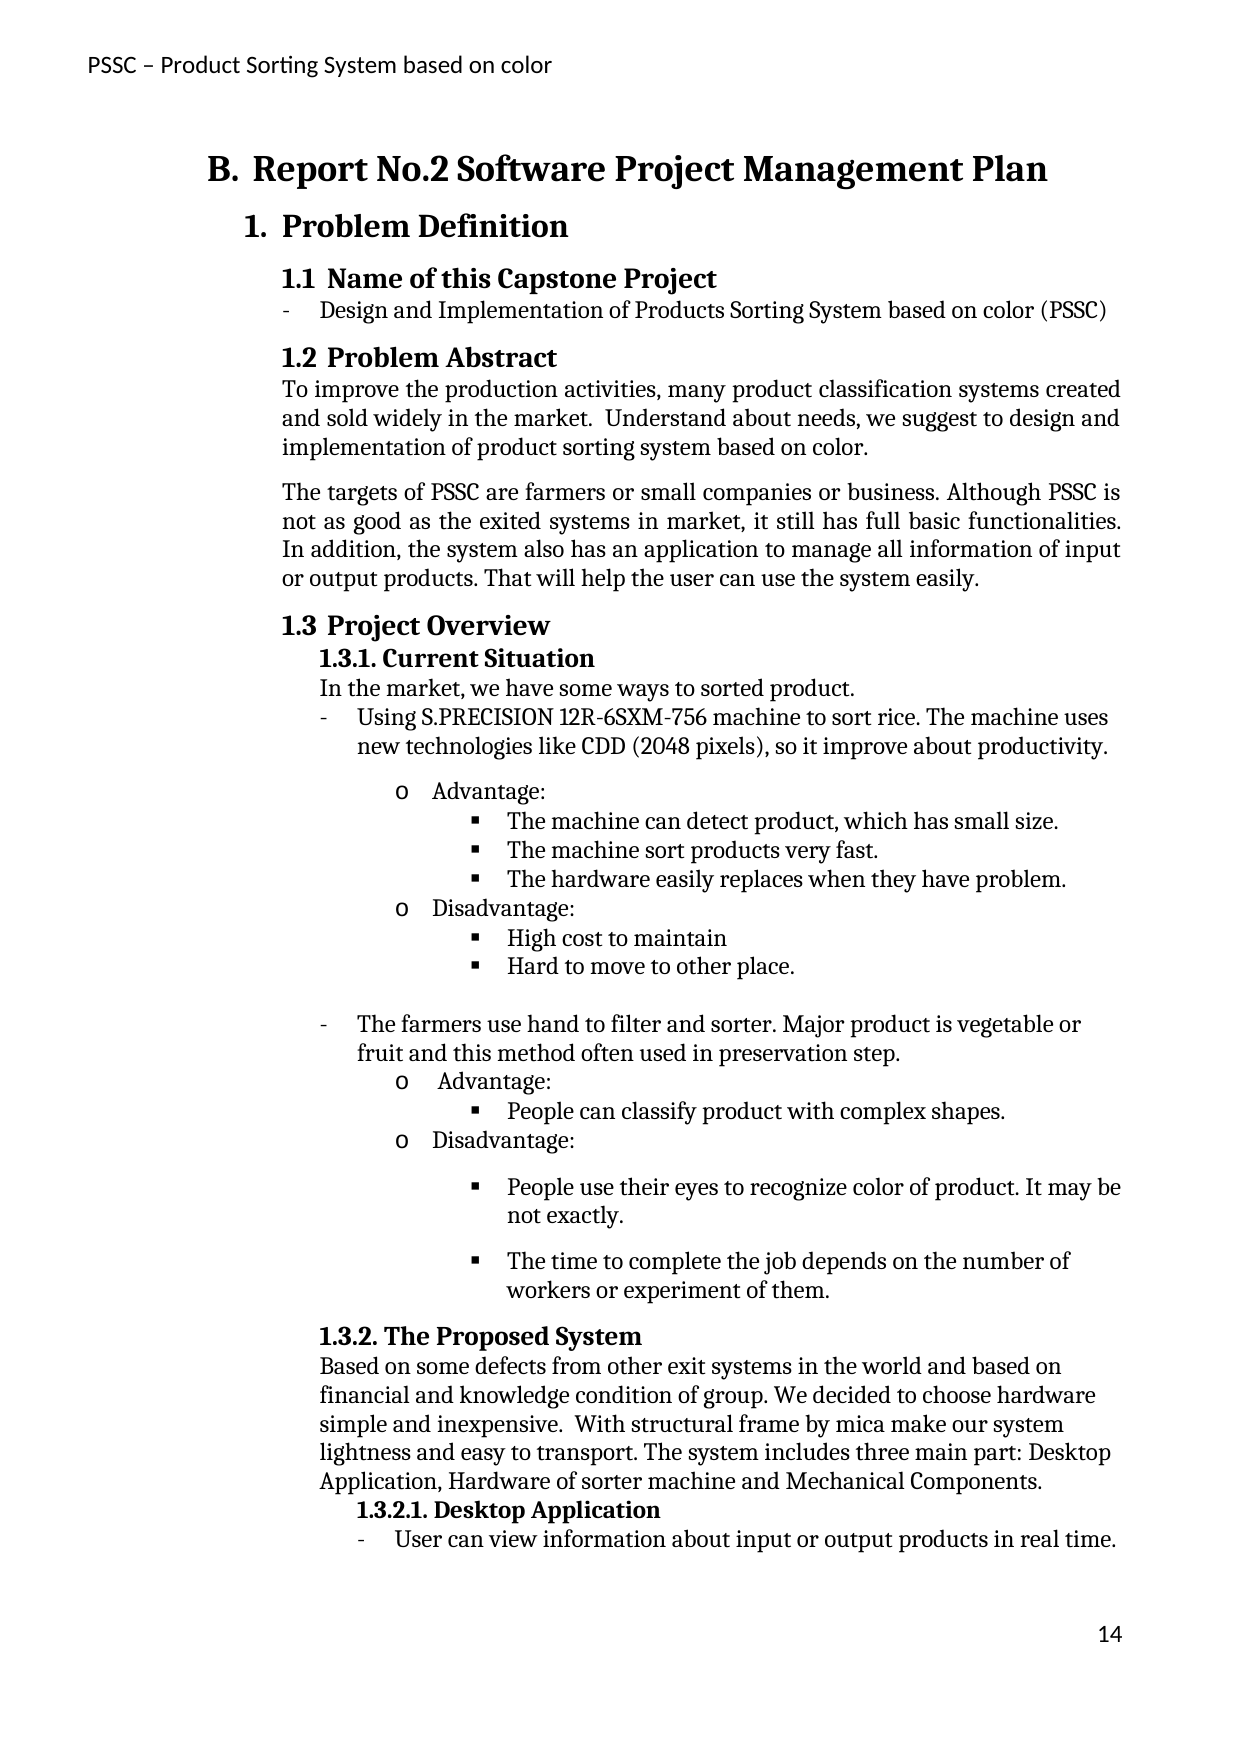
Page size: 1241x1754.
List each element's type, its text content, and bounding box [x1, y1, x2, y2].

list Hard to move to other place. [469, 952, 1122, 981]
list Design and Implementation of Products Sorting System based on color (PSSC) [282, 296, 1122, 325]
list People use their eyes to recognize color of product. It may be not exactly. [469, 1173, 1122, 1230]
list Project Overview [282, 609, 1122, 643]
list Advantage: [394, 1067, 1122, 1097]
list The targets of PSSC are farmers or small companies or business. Although PSSC is not as good as the exited systems in market, it still has full basic functionalities. In addition, the system also has an application to manage all information of input or output products. That will help the user can use the system easily. [282, 478, 1122, 593]
list Problem Definition [244, 207, 1122, 246]
list Advantage: [394, 777, 1122, 807]
list Name of this Capstone Project [282, 262, 1122, 296]
list In the market, we have some ways to sorted product. [319, 674, 1122, 703]
list Report No.2 Software Project Management Plan [207, 148, 1122, 191]
list User can view information about input or output products in real time. [357, 1524, 1122, 1553]
list Desktop Application [357, 1496, 1122, 1524]
list The time to complete the job depends on the number of workers or experiment of them. [469, 1247, 1122, 1304]
list To improve the production activities, many product classification systems created and sold widely in the market. Understand about needs, we suggest to design and implementation of product sorting system based on color. [282, 375, 1122, 461]
list Disadvantage: [394, 893, 1122, 923]
list Problem Abstract [282, 341, 1122, 375]
list The farmers use hand to filter and sorter. Major product is vegetable or fruit and this method often used in preservation step. [319, 1010, 1122, 1067]
list High cost to maintain [469, 923, 1122, 952]
list People can classify product with complex shapes. [469, 1097, 1122, 1126]
list The Proposed System [319, 1321, 1122, 1352]
list The hardware easily replaces when they have problem. [469, 865, 1122, 893]
list Using S.PRECISION 12R-6SXM-756 machine to sort rice. The machine uses new technologies like CDD (2048 pixels), so it improve about productivity. [319, 703, 1122, 761]
list The machine can detect product, which has small size. [469, 807, 1122, 836]
list Current Situation [319, 643, 1122, 674]
list The machine sort products very fast. [469, 836, 1122, 865]
list Based on some defects from other exit systems in the world and based on financial and knowledge condition of group. We decided to choose hardware simple and inexpensive. With structural frame by mica make our system lightness and easy to transport. The system includes three main part: Desktop Application, Hardware of sorter machine and Mechanical Components. [319, 1352, 1122, 1496]
list Disadvantage: [394, 1126, 1122, 1156]
